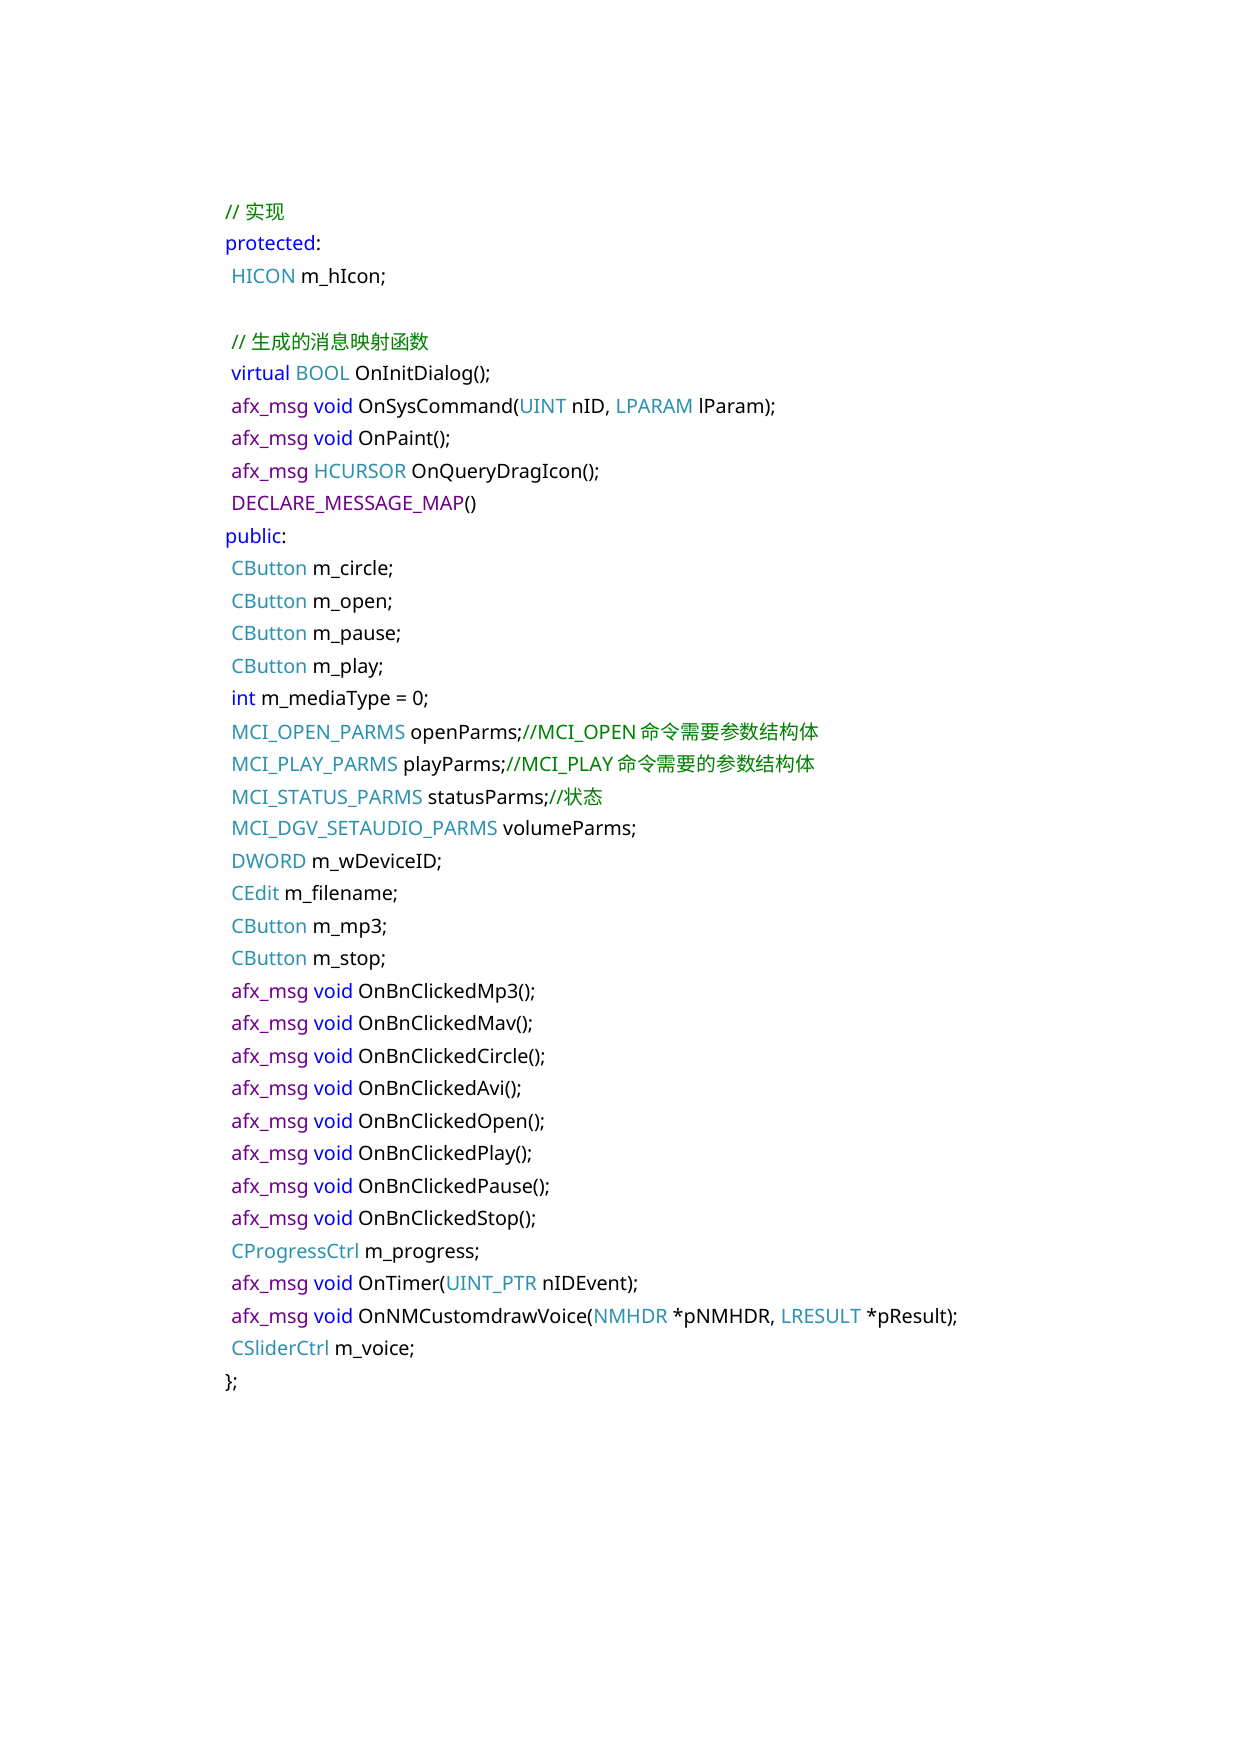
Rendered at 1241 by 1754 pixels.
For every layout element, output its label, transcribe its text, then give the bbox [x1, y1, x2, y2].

list MCI_OPEN_PARMS openParms;//MCI_OPEN命令需要参数结构体 [225, 714, 1053, 747]
list afx_msg void OnBnClickedMav(); [225, 1007, 1053, 1039]
list int m_mediaType = 0; [225, 682, 1053, 714]
list CSliderCtrl m_voice; [225, 1332, 1053, 1364]
list CButton m_circle; [225, 552, 1053, 584]
list // 实现 [225, 194, 1053, 227]
list MCI_DGV_SETAUDIO_PARMS volumeParms; [225, 812, 1053, 844]
list CButton m_mp3; [225, 909, 1053, 942]
list DECLARE_MESSAGE_MAP() [225, 487, 1053, 519]
list MCI_STATUS_PARMS statusParms;//状态 [225, 779, 1053, 812]
list CButton m_stop; [225, 942, 1053, 974]
list afx_msg void OnBnClickedMp3(); [225, 974, 1053, 1007]
list afx_msg void OnTimer(UINT_PTR nIDEvent); [225, 1267, 1053, 1299]
list virtual BOOL OnInitDialog(); [225, 357, 1053, 389]
list afx_msg HCURSOR OnQueryDragIcon(); [225, 454, 1053, 487]
list CButton m_pause; [225, 617, 1053, 649]
list afx_msg void OnBnClickedPause(); [225, 1169, 1053, 1202]
list CButton m_play; [225, 649, 1053, 682]
list afx_msg void OnBnClickedPlay(); [225, 1137, 1053, 1169]
list CButton m_open; [225, 584, 1053, 617]
list afx_msg void OnBnClickedAvi(); [225, 1072, 1053, 1104]
list public: [225, 519, 1053, 552]
list afx_msg void OnNMCustomdrawVoice(NMHDR *pNMHDR, LRESULT *pResult); [225, 1299, 1053, 1332]
list afx_msg void OnSysCommand(UINT nID, LPARAM lParam); [225, 389, 1053, 422]
list DWORD m_wDeviceID; [225, 844, 1053, 877]
list }; [225, 1364, 1053, 1397]
list CEdit m_filename; [225, 877, 1053, 909]
list // 生成的消息映射函数 [225, 324, 1053, 357]
list afx_msg void OnBnClickedOpen(); [225, 1104, 1053, 1137]
list CProgressCtrl m_progress; [225, 1234, 1053, 1267]
list MCI_PLAY_PARMS playParms;//MCI_PLAY命令需要的参数结构体 [225, 747, 1053, 779]
list protected: [225, 227, 1053, 259]
list afx_msg void OnBnClickedStop(); [225, 1202, 1053, 1234]
list afx_msg void OnPaint(); [225, 422, 1053, 454]
list HICON m_hIcon; [225, 259, 1053, 292]
list afx_msg void OnBnClickedCircle(); [225, 1039, 1053, 1072]
